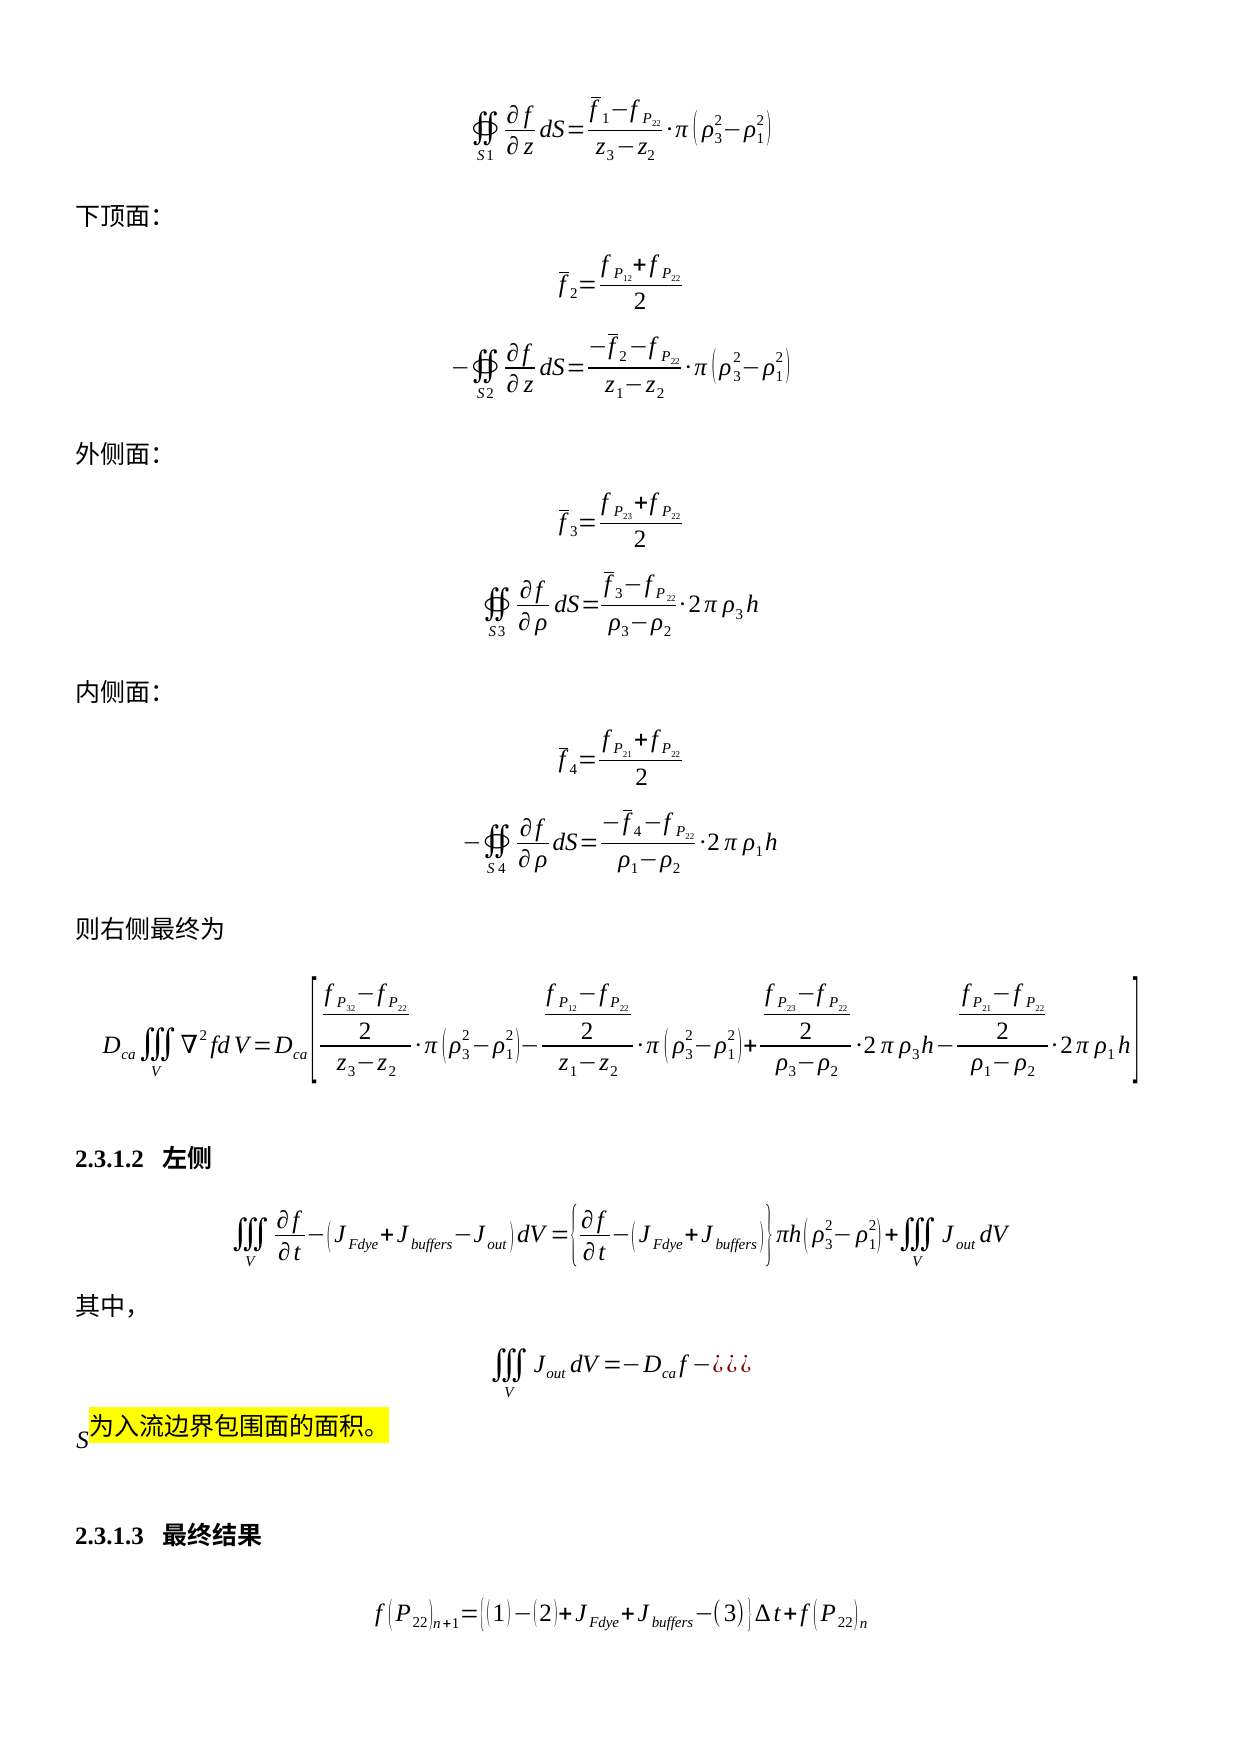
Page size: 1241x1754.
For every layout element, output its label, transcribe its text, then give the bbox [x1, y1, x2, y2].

subtitle 最终结果 [75, 1500, 1165, 1568]
text 则右侧最终为 [75, 894, 1165, 962]
text 为入流边界包围面的面积。 [75, 1407, 1165, 1475]
text 外侧面： [75, 418, 1165, 486]
subtitle 左侧 [75, 1123, 1165, 1191]
text 其中， [75, 1271, 1165, 1339]
text 内侧面： [75, 656, 1165, 724]
text 下顶面： [75, 181, 1165, 249]
